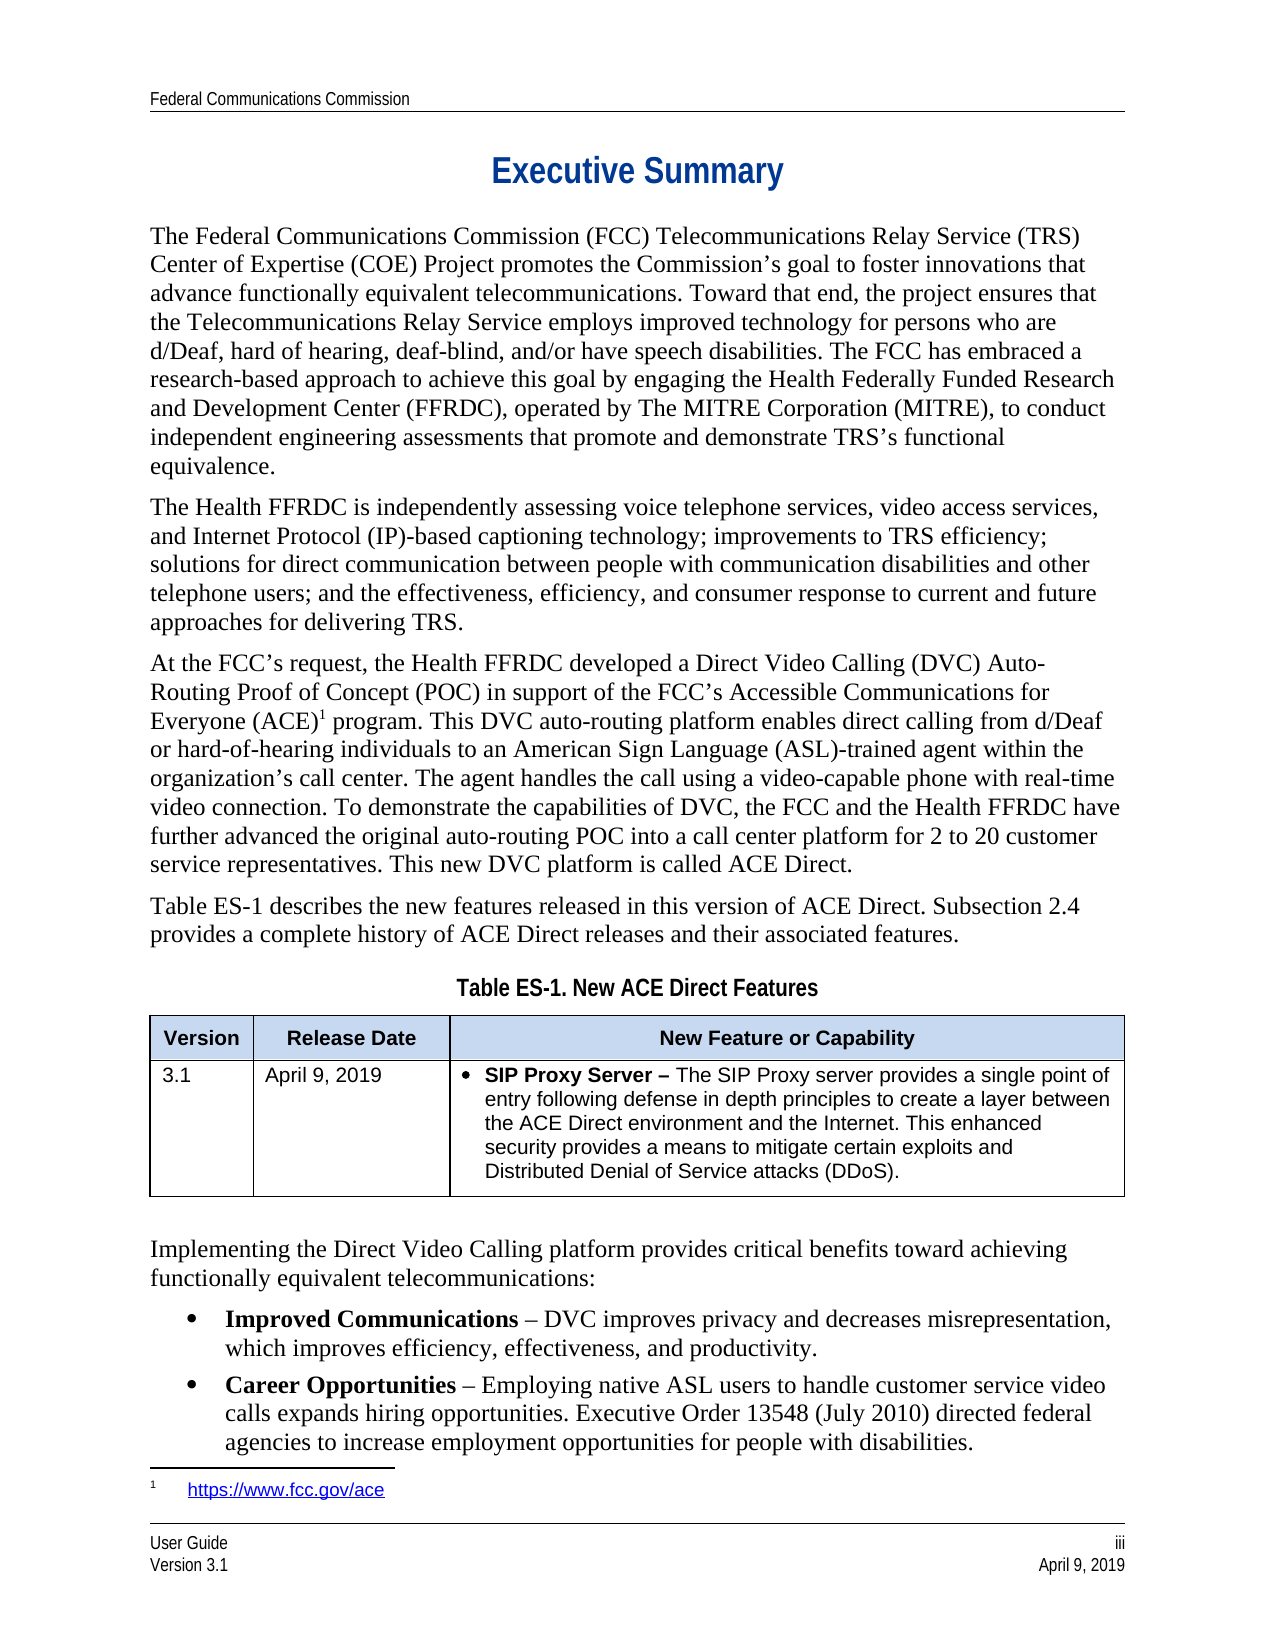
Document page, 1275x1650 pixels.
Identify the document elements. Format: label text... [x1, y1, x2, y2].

list Career Opportunities – Employing native ASL users to handle customer service video calls expands hiring opportunities. Executive Order 13548 (July 2010) directed federal agencies to increase employment opportunities for people with disabilities. [187, 1370, 1125, 1456]
table_header New Feature or Capability [451, 1016, 1124, 1059]
text Table ES-1. New ACE Direct Features [150, 973, 1125, 1002]
text The Federal Communications Commission (FCC) Telecommunications Relay Service (TRS) Center of Expertise (COE) Project promotes the Commission’s goal to foster innovations that advance functionally equivalent telecommunications. Toward that end, the project ensures that the Telecommunications Relay Service employs improved technology for persons who are d/Deaf, hard of hearing, deaf-blind, and/or have speech disabilities. The FCC has embraced a research-based approach to achieve this goal by engaging the Health Federally Funded Research and Development Center (FFRDC), operated by The MITRE Corporation (MITRE), to conduct independent engineering assessments that promote and demonstrate TRS’s functional equivalence. [150, 221, 1125, 479]
list Improved Communications – DVC improves privacy and decreases misrepresentation, which improves efficiency, effectiveness, and productivity. [187, 1304, 1125, 1361]
table_header Release Date [254, 1016, 449, 1059]
subtitle Executive Summary [150, 150, 1125, 192]
table_cell 3.1 [151, 1061, 253, 1196]
text At the FCC’s request, the Health FFRDC developed a Direct Video Calling (DVC) Auto-Routing Proof of Concept (POC) in support of the FCC’s Accessible Communications for Everyone (ACE) program. This DVC auto-routing platform enables direct calling from d/Deaf or hard-of-hearing individuals to an American Sign Language (ASL)-trained agent within the organization’s call center. The agent handles the call using a video-capable phone with real-time video connection. To demonstrate the capabilities of DVC, the FCC and the Health FFRDC have further advanced the original auto-routing POC into a call center platform for 2 to 20 customer service representatives. This new DVC platform is called ACE Direct. [150, 648, 1125, 878]
table_cell SIP Proxy Server – The SIP Proxy server provides a single point of entry following defense in depth principles to create a layer between the ACE Direct environment and the Internet. This enhanced security provides a means to mitigate certain exploits and Distributed Denial of Service attacks (DDoS). [451, 1061, 1124, 1196]
text Implementing the Direct Video Calling platform provides critical benefits toward achieving functionally equivalent telecommunications: [150, 1234, 1125, 1291]
text Table ES-1 describes the new features released in this version of ACE Direct. Subsection 2.4 provides a complete history of ACE Direct releases and their associated features. [150, 891, 1125, 948]
table_header Version [151, 1016, 253, 1059]
text The Health FFRDC is independently assessing voice telephone services, video access services, and Internet Protocol (IP)-based captioning technology; improvements to TRS efficiency; solutions for direct communication between people with communication disabilities and other telephone users; and the effectiveness, efficiency, and consumer response to current and future approaches for delivering TRS. [150, 492, 1125, 636]
table_cell April 9, 2019 [254, 1061, 449, 1196]
